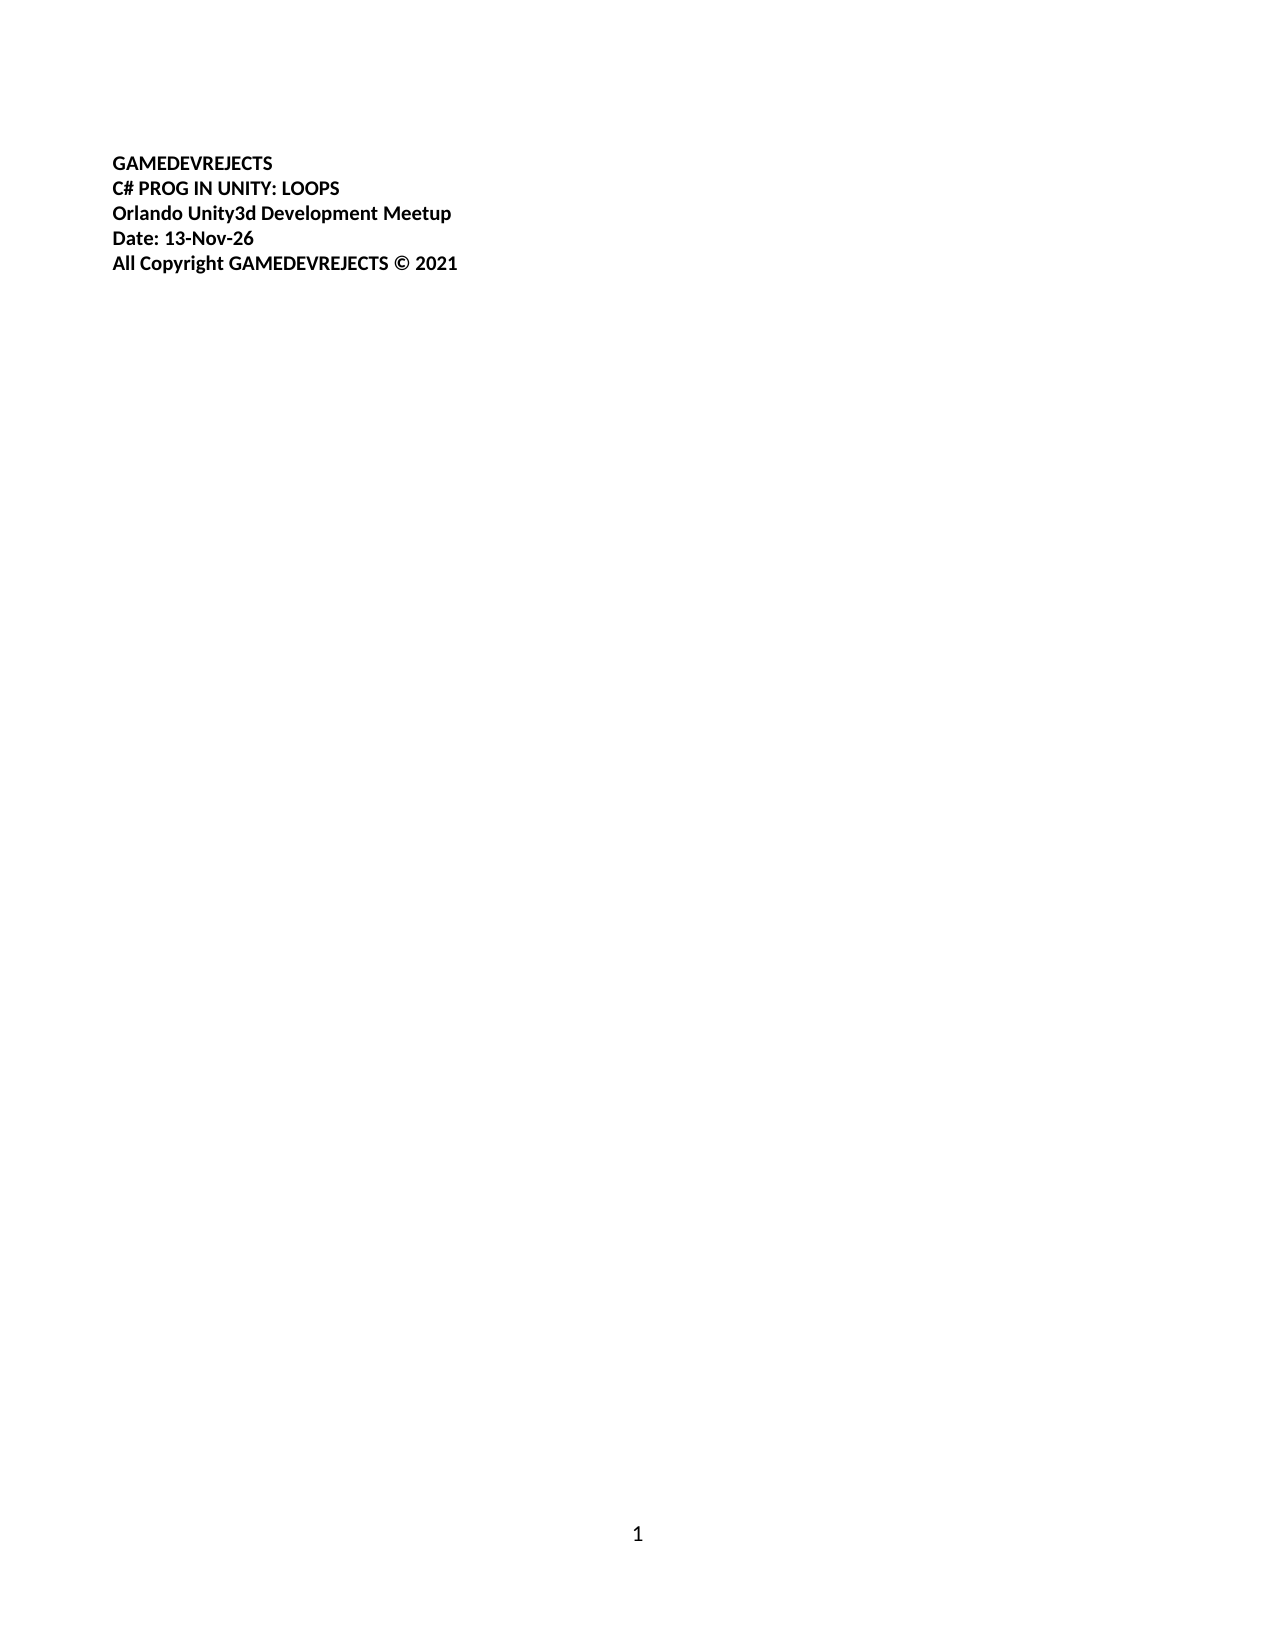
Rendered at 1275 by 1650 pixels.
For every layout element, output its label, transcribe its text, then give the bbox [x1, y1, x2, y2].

text Orlando Unity3d Development Meetup [112, 200, 1162, 225]
text GAMEDEVREJECTS [112, 150, 1162, 175]
text All Copyright GAMEDEVREJECTS © 2021 [112, 250, 1162, 275]
text C# PROG IN UNITY: LOOPS [112, 175, 1162, 200]
text Date: 21-Oct-21 [112, 225, 1162, 250]
